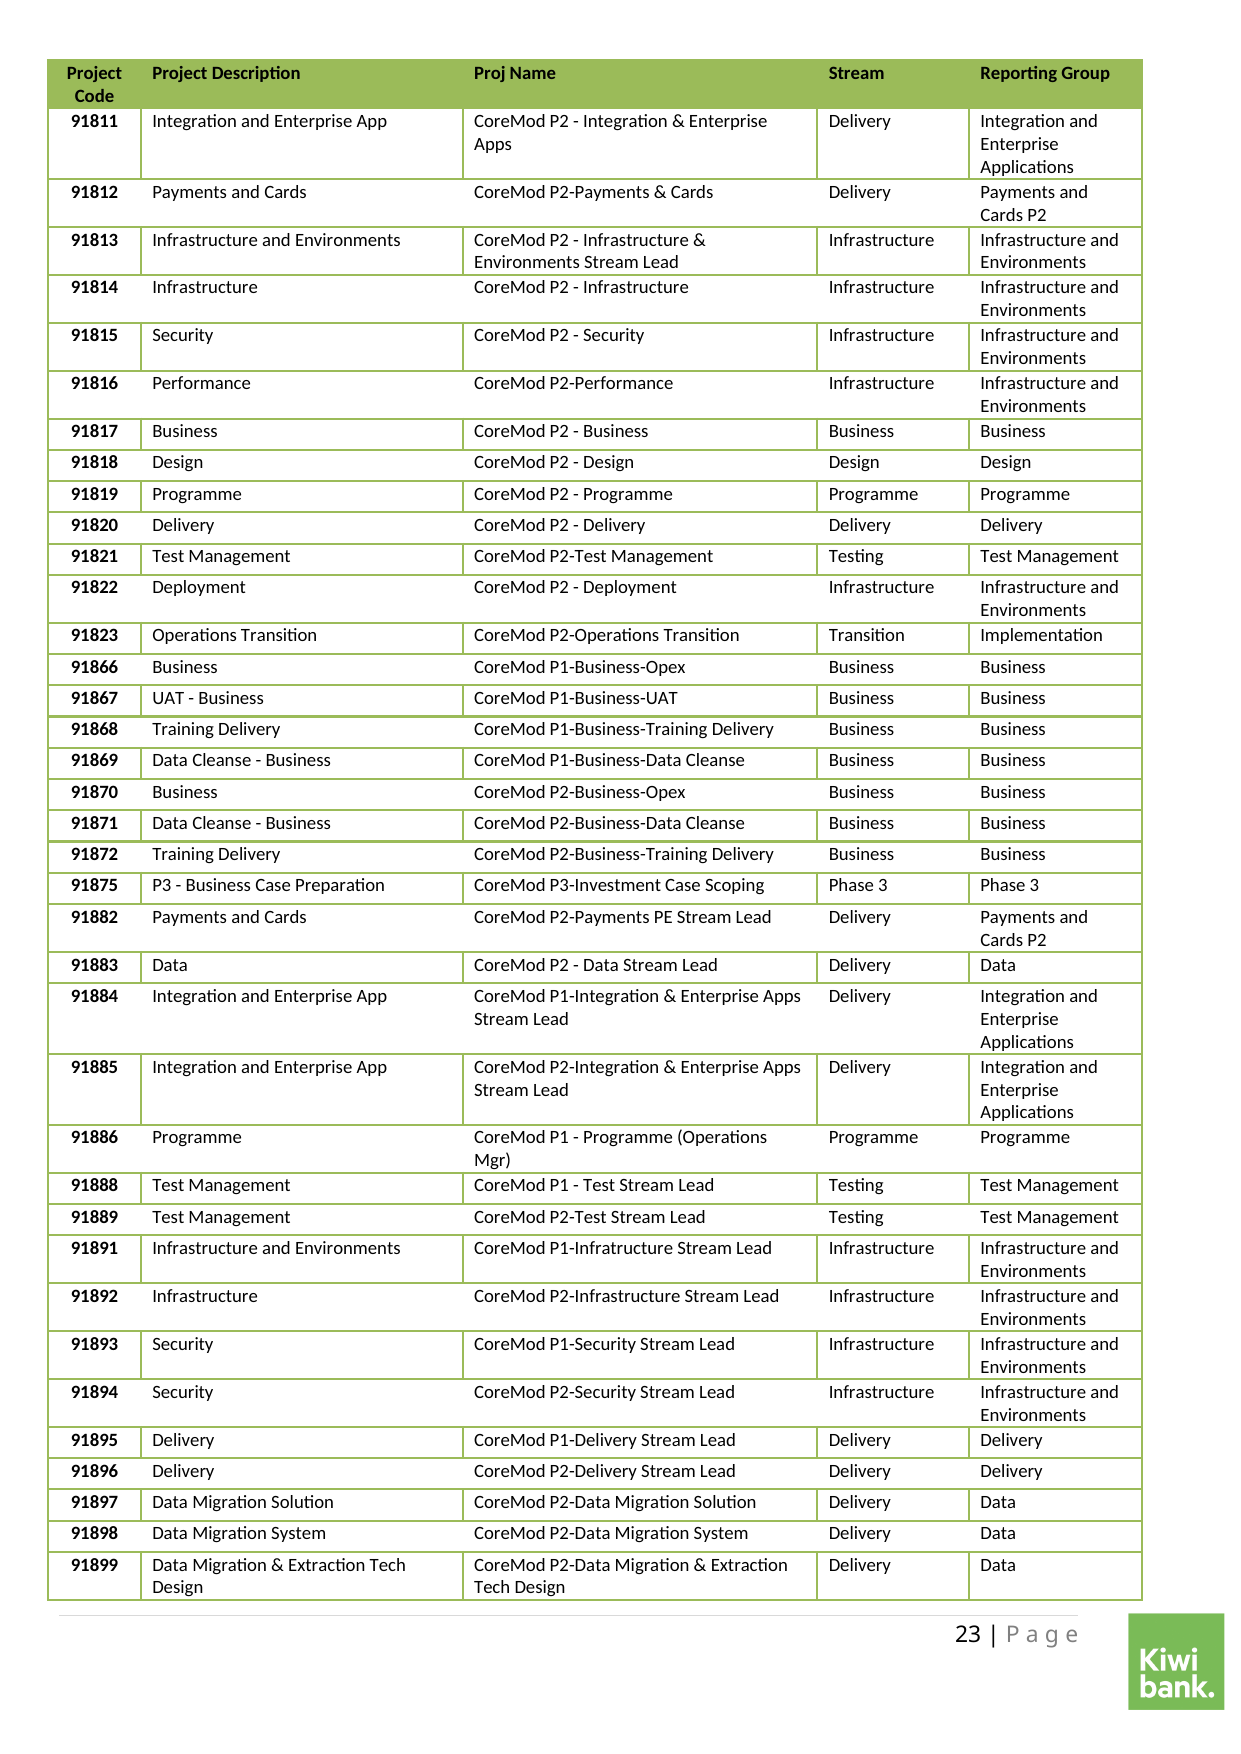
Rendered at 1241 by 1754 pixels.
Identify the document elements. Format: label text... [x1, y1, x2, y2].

table_cell CoreMod P1 - Test Stream Lead [464, 1174, 816, 1203]
table_cell Business [817, 718, 969, 747]
table_cell Delivery [969, 513, 1141, 542]
table_cell 91886 [49, 1126, 141, 1172]
table_cell Operations Transition [142, 624, 462, 653]
table_cell Implementation [970, 624, 1141, 653]
table_cell 91882 [49, 905, 141, 951]
table_cell Integration and Enterprise App [142, 109, 462, 178]
table_cell Infrastructure and Environments [969, 372, 1141, 417]
table_cell Payments and Cards P2 [969, 180, 1141, 226]
table_cell Design [141, 451, 463, 480]
table_cell Test Management [969, 1205, 1141, 1234]
table_cell Integration and Enterprise Applications [970, 109, 1141, 178]
table_cell 91822 [49, 576, 141, 622]
table_cell CoreMod P2 - Delivery [463, 513, 817, 542]
table_cell Business [818, 686, 968, 715]
table_cell 91823 [49, 624, 140, 653]
table_cell CoreMod P2-Payments PE Stream Lead [463, 905, 817, 951]
table_cell Design [817, 451, 969, 480]
table_cell 91812 [49, 180, 141, 226]
table_cell Programme [817, 1126, 969, 1172]
table_cell Delivery [817, 905, 969, 951]
table_cell Delivery [817, 1522, 969, 1551]
table_cell 91884 [49, 984, 141, 1053]
table_cell Infrastructure [817, 276, 969, 322]
table_cell Infrastructure and Environments [969, 1284, 1141, 1330]
table_cell CoreMod P1-Business-Data Cleanse [464, 749, 816, 778]
table_cell Data [142, 953, 462, 982]
table_cell Data Migration System [141, 1522, 463, 1551]
table_cell Delivery [818, 1553, 968, 1599]
table_cell Business [969, 718, 1141, 747]
table_header Proj Name [463, 61, 817, 107]
table_cell Infrastructure [817, 576, 969, 622]
table_cell Delivery [141, 1459, 463, 1488]
table_cell Security [142, 324, 462, 369]
table_cell 91814 [49, 276, 141, 322]
table_cell Infrastructure [141, 1284, 463, 1330]
table_cell Infrastructure and Environments [142, 228, 462, 274]
table_cell CoreMod P2 - Integration & Enterprise Apps [464, 109, 816, 178]
table_cell Delivery [818, 109, 968, 178]
table_cell Phase 3 [818, 874, 968, 903]
table_cell CoreMod P2-Business-Training Delivery [463, 843, 817, 872]
table_cell 91896 [49, 1459, 141, 1488]
table_cell Business [969, 843, 1141, 872]
table_cell CoreMod P2-Performance [463, 372, 817, 417]
table_cell 91897 [49, 1490, 140, 1519]
table_cell CoreMod P2-Integration & Enterprise Apps Stream Lead [464, 1055, 816, 1124]
table_cell CoreMod P2-Business-Data Cleanse [464, 811, 816, 840]
table_cell Business [141, 655, 463, 684]
table_header Stream [817, 61, 969, 107]
table_cell Infrastructure and Environments [142, 1236, 462, 1282]
table_cell CoreMod P2 - Programme [464, 482, 816, 511]
table_cell CoreMod P2 - Data Stream Lead [464, 953, 816, 982]
table_cell Data Cleanse - Business [142, 811, 462, 840]
table_cell 91871 [49, 811, 140, 840]
table_cell Phase 3 [970, 874, 1141, 903]
table_cell 91893 [49, 1332, 140, 1378]
table_cell Infrastructure and Environments [970, 1236, 1141, 1282]
table_cell Payments and Cards [141, 180, 463, 226]
table_cell Data [970, 1553, 1141, 1599]
table_cell Programme [969, 1126, 1141, 1172]
table_cell Testing [818, 545, 968, 574]
table_cell CoreMod P2 - Deployment [463, 576, 817, 622]
table_cell Delivery [817, 180, 969, 226]
table_cell 91883 [49, 953, 140, 982]
table_cell Infrastructure [817, 1284, 969, 1330]
table_cell Programme [818, 482, 968, 511]
table_cell Performance [141, 372, 463, 417]
table_cell 91815 [49, 324, 140, 369]
table_cell Business [969, 780, 1141, 809]
table_cell CoreMod P1-Business-Opex [463, 655, 817, 684]
table_cell Data [970, 953, 1141, 982]
table_cell Design [969, 451, 1141, 480]
table_cell Delivery [818, 1428, 968, 1457]
table_cell Business [818, 420, 968, 449]
table_cell CoreMod P1-Integration & Enterprise Apps Stream Lead [463, 984, 817, 1053]
table_cell Deployment [141, 576, 463, 622]
table_cell CoreMod P2-Security Stream Lead [463, 1380, 817, 1426]
table_cell Infrastructure and Environments [969, 276, 1141, 322]
table_cell Programme [142, 482, 462, 511]
table_cell CoreMod P2 - Security [464, 324, 816, 369]
table_cell Test Management [970, 1174, 1141, 1203]
table_cell Infrastructure and Environments [969, 1380, 1141, 1426]
table_cell Business [970, 686, 1141, 715]
table_cell 91818 [49, 451, 141, 480]
table_cell Business [817, 655, 969, 684]
table_cell 91867 [49, 686, 140, 715]
table_cell Payments and Cards P2 [969, 905, 1141, 951]
table_cell Business [970, 811, 1141, 840]
table_cell CoreMod P2-Payments & Cards [463, 180, 817, 226]
table_cell CoreMod P2-Operations Transition [464, 624, 816, 653]
table_cell CoreMod P1 - Programme (Operations Mgr) [463, 1126, 817, 1172]
table_cell Integration and Enterprise Applications [970, 1055, 1141, 1124]
table_cell Business [969, 655, 1141, 684]
table_cell Transition [818, 624, 968, 653]
table_cell 91875 [49, 874, 140, 903]
table_cell Testing [817, 1205, 969, 1234]
table_cell Delivery [969, 1459, 1141, 1488]
table_cell Data Migration Solution [142, 1490, 462, 1519]
table_cell 91813 [49, 228, 140, 274]
table_cell 91888 [49, 1174, 140, 1203]
table_cell Infrastructure [141, 276, 463, 322]
table_cell 91868 [49, 718, 141, 747]
table_cell 91899 [49, 1553, 140, 1599]
table_cell CoreMod P2-Delivery Stream Lead [463, 1459, 817, 1488]
table_cell Infrastructure [818, 1332, 968, 1378]
table_cell Infrastructure [818, 324, 968, 369]
table_header Reporting Group [969, 61, 1141, 107]
table_cell CoreMod P1-Business-UAT [464, 686, 816, 715]
table_cell Delivery [818, 953, 968, 982]
table_cell Infrastructure and Environments [970, 228, 1141, 274]
table_cell CoreMod P2 - Infrastructure & Environments Stream Lead [464, 228, 816, 274]
table_cell CoreMod P2 - Business [464, 420, 816, 449]
table_header Project Description [141, 61, 463, 107]
table_cell Integration and Enterprise App [141, 984, 463, 1053]
table_cell 91898 [49, 1522, 141, 1551]
table_cell Business [142, 420, 462, 449]
table_cell 91821 [49, 545, 140, 574]
table_cell 91870 [49, 780, 141, 809]
table_cell Programme [970, 482, 1141, 511]
table_cell Delivery [142, 1428, 462, 1457]
table_cell CoreMod P2-Test Management [464, 545, 816, 574]
table_cell 91894 [49, 1380, 141, 1426]
table_cell Test Management [141, 1205, 463, 1234]
table_cell Test Management [142, 545, 462, 574]
table_cell Delivery [141, 513, 463, 542]
table_cell Payments and Cards [141, 905, 463, 951]
picture [1127, 1612, 1225, 1710]
table_cell CoreMod P1-Security Stream Lead [464, 1332, 816, 1378]
table_cell Programme [141, 1126, 463, 1172]
table_cell Data Migration & Extraction Tech Design [142, 1553, 462, 1599]
table_cell 91869 [49, 749, 140, 778]
table_cell CoreMod P2-Test Stream Lead [463, 1205, 817, 1234]
table_cell CoreMod P2-Infrastructure Stream Lead [463, 1284, 817, 1330]
table_cell 91820 [49, 513, 141, 542]
table_cell CoreMod P1-Business-Training Delivery [463, 718, 817, 747]
table_cell CoreMod P2-Business-Opex [463, 780, 817, 809]
table_cell CoreMod P3-Investment Case Scoping [464, 874, 816, 903]
table_cell 91891 [49, 1236, 140, 1282]
table_cell 91872 [49, 843, 141, 872]
table_cell Business [817, 780, 969, 809]
table_header Project Code [49, 61, 141, 107]
table_cell Infrastructure [817, 372, 969, 417]
table_cell 91811 [49, 109, 140, 178]
table_cell Training Delivery [141, 718, 463, 747]
table_cell Testing [818, 1174, 968, 1203]
table_cell Infrastructure [817, 1380, 969, 1426]
table_cell Security [141, 1380, 463, 1426]
table_cell UAT - Business [142, 686, 462, 715]
table_cell 91895 [49, 1428, 140, 1457]
table_cell Business [141, 780, 463, 809]
table_cell CoreMod P1-Infratructure Stream Lead [464, 1236, 816, 1282]
table_cell Data [969, 1522, 1141, 1551]
table_cell Business [817, 843, 969, 872]
table_cell Security [142, 1332, 462, 1378]
table_cell Test Management [142, 1174, 462, 1203]
table_cell CoreMod P2-Data Migration System [463, 1522, 817, 1551]
table_cell CoreMod P2-Data Migration Solution [464, 1490, 816, 1519]
table_cell Business [818, 811, 968, 840]
table_cell 91817 [49, 420, 140, 449]
table_cell CoreMod P2 - Design [463, 451, 817, 480]
table_cell 91889 [49, 1205, 141, 1234]
table_cell Delivery [970, 1428, 1141, 1457]
table_cell 91866 [49, 655, 141, 684]
table_cell Integration and Enterprise Applications [969, 984, 1141, 1053]
table_cell 91819 [49, 482, 140, 511]
table_cell Integration and Enterprise App [142, 1055, 462, 1124]
table_cell Data Cleanse - Business [142, 749, 462, 778]
table_cell Infrastructure and Environments [970, 324, 1141, 369]
table_cell 91816 [49, 372, 141, 417]
table_cell Business [818, 749, 968, 778]
table_cell Delivery [818, 1490, 968, 1519]
table_cell Infrastructure and Environments [970, 1332, 1141, 1378]
table_cell CoreMod P2 - Infrastructure [463, 276, 817, 322]
table_cell CoreMod P2-Data Migration & Extraction Tech Design [464, 1553, 816, 1599]
table_cell Business [970, 420, 1141, 449]
table_cell Business [970, 749, 1141, 778]
table_cell Infrastructure and Environments [969, 576, 1141, 622]
table_cell Delivery [817, 513, 969, 542]
table_cell Delivery [817, 1459, 969, 1488]
table_cell P3 - Business Case Preparation [142, 874, 462, 903]
table_cell Delivery [817, 984, 969, 1053]
table_cell Data [970, 1490, 1141, 1519]
table_cell 91885 [49, 1055, 140, 1124]
table_cell Training Delivery [141, 843, 463, 872]
table_cell Infrastructure [818, 1236, 968, 1282]
table_cell CoreMod P1-Delivery Stream Lead [464, 1428, 816, 1457]
table_cell Infrastructure [818, 228, 968, 274]
table_cell Delivery [818, 1055, 968, 1124]
table_cell 91892 [49, 1284, 141, 1330]
table_cell Test Management [970, 545, 1141, 574]
